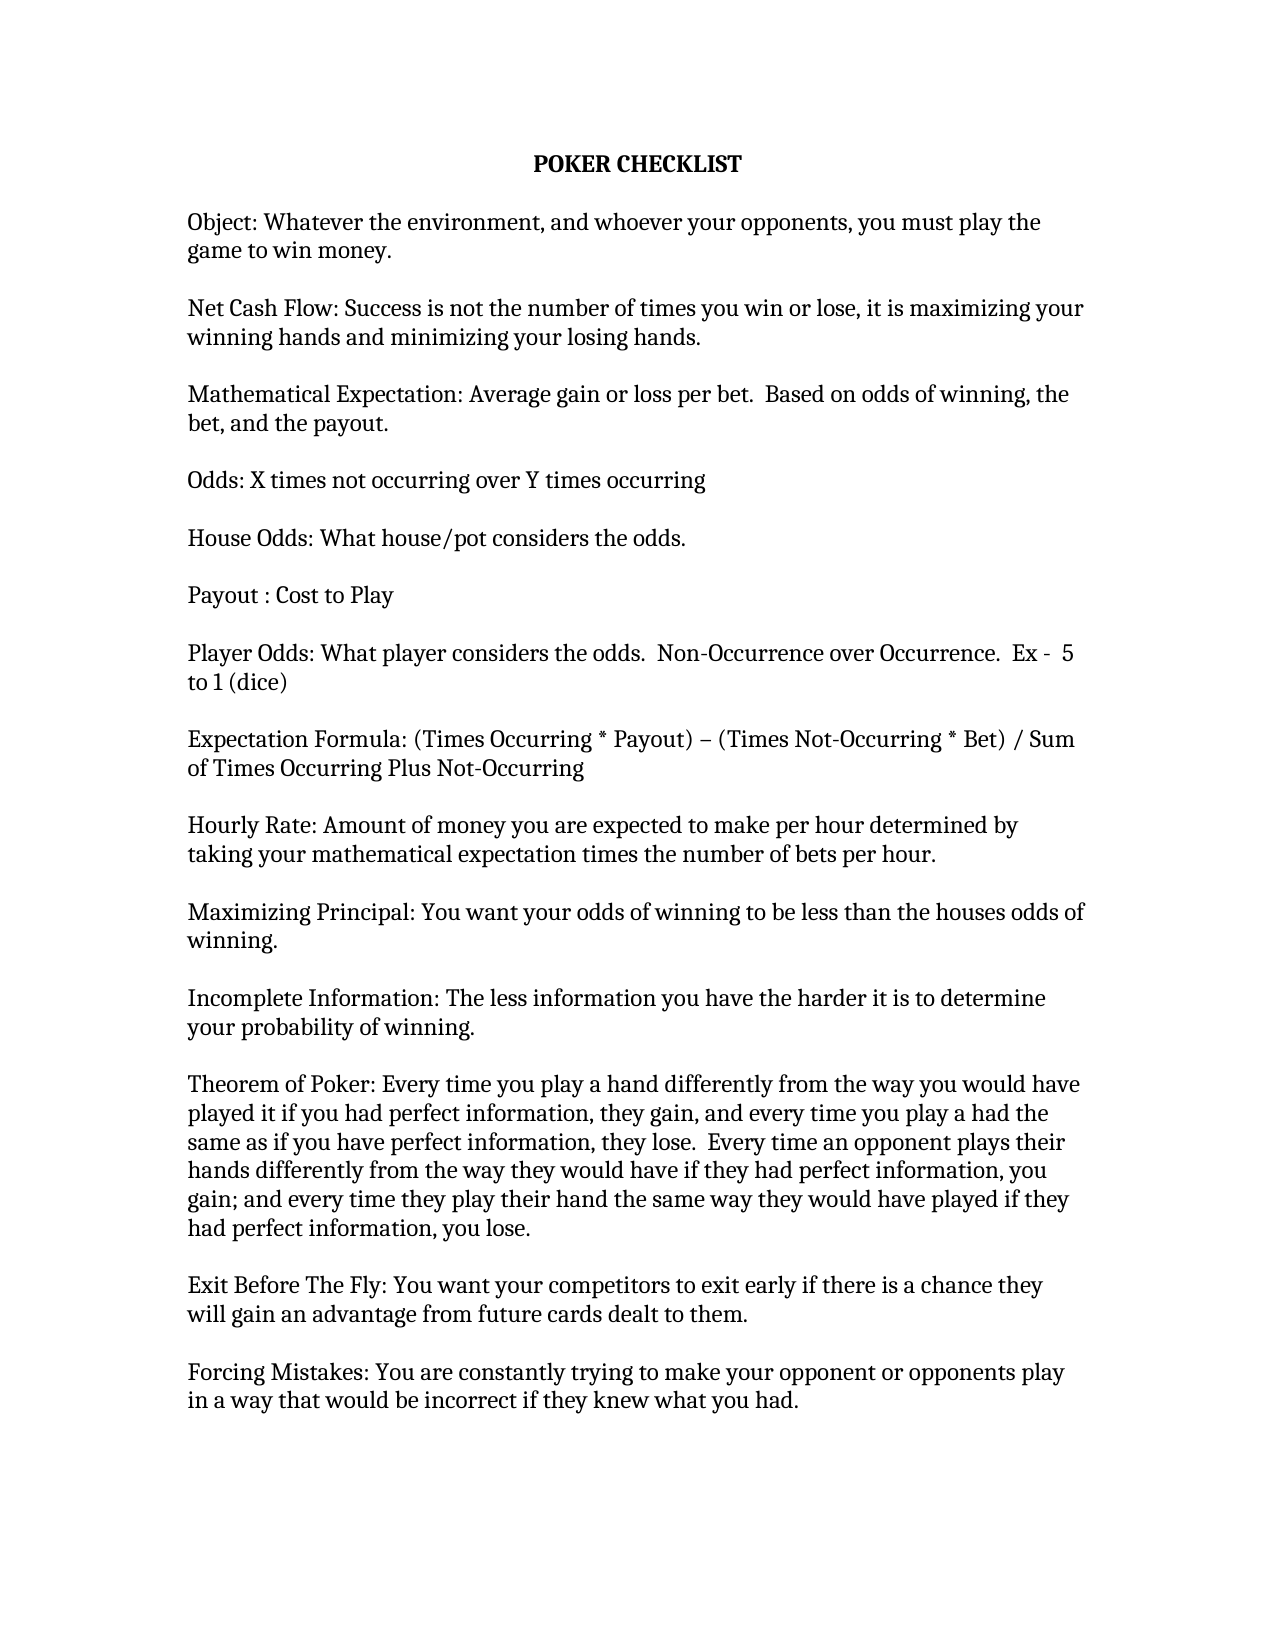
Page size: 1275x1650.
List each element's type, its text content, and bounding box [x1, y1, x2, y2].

text Incomplete Information: The less information you have the harder it is to determine your probability of winning. [187, 984, 1087, 1041]
text Object: Whatever the environment, and whoever your opponents, you must play the game to win money. [187, 207, 1087, 265]
text Payout : Cost to Play [187, 581, 1087, 610]
text Hourly Rate: Amount of money you are expected to make per hour determined by taking your mathematical expectation times the number of bets per hour. [187, 811, 1087, 869]
text Odds: X times not occurring over Y times occurring [187, 466, 1087, 495]
text POKER CHECKLIST [187, 150, 1087, 179]
text Player Odds: What player considers the odds. Non-Occurrence over Occurrence. Ex - 5 to 1 (dice) [187, 639, 1087, 696]
text House Odds: What house/pot considers the odds. [187, 524, 1087, 552]
text Mathematical Expectation: Average gain or loss per bet. Based on odds of winning, the bet, and the payout. [187, 380, 1087, 437]
text Net Cash Flow: Success is not the number of times you win or lose, it is maximizing your winning hands and minimizing your losing hands. [187, 294, 1087, 351]
text Forcing Mistakes: You are constantly trying to make your opponent or opponents play in a way that would be incorrect if they knew what you had. [187, 1357, 1087, 1415]
text Maximizing Principal: You want your odds of winning to be less than the houses odds of winning. [187, 897, 1087, 955]
text Expectation Formula: (Times Occurring * Payout) – (Times Not-Occurring * Bet) / Sum of Times Occurring Plus Not-Occurring [187, 725, 1087, 782]
text Exit Before The Fly: You want your competitors to exit early if there is a chance they will gain an advantage from future cards dealt to them. [187, 1271, 1087, 1329]
text Theorem of Poker: Every time you play a hand differently from the way you would have played it if you had perfect information, they gain, and every time you play a had the same as if you have perfect information, they lose. Every time an opponent plays their hands differently from the way they would have if they had perfect information, you gain; and every time they play their hand the same way they would have played if they had perfect information, you lose. [187, 1070, 1087, 1242]
